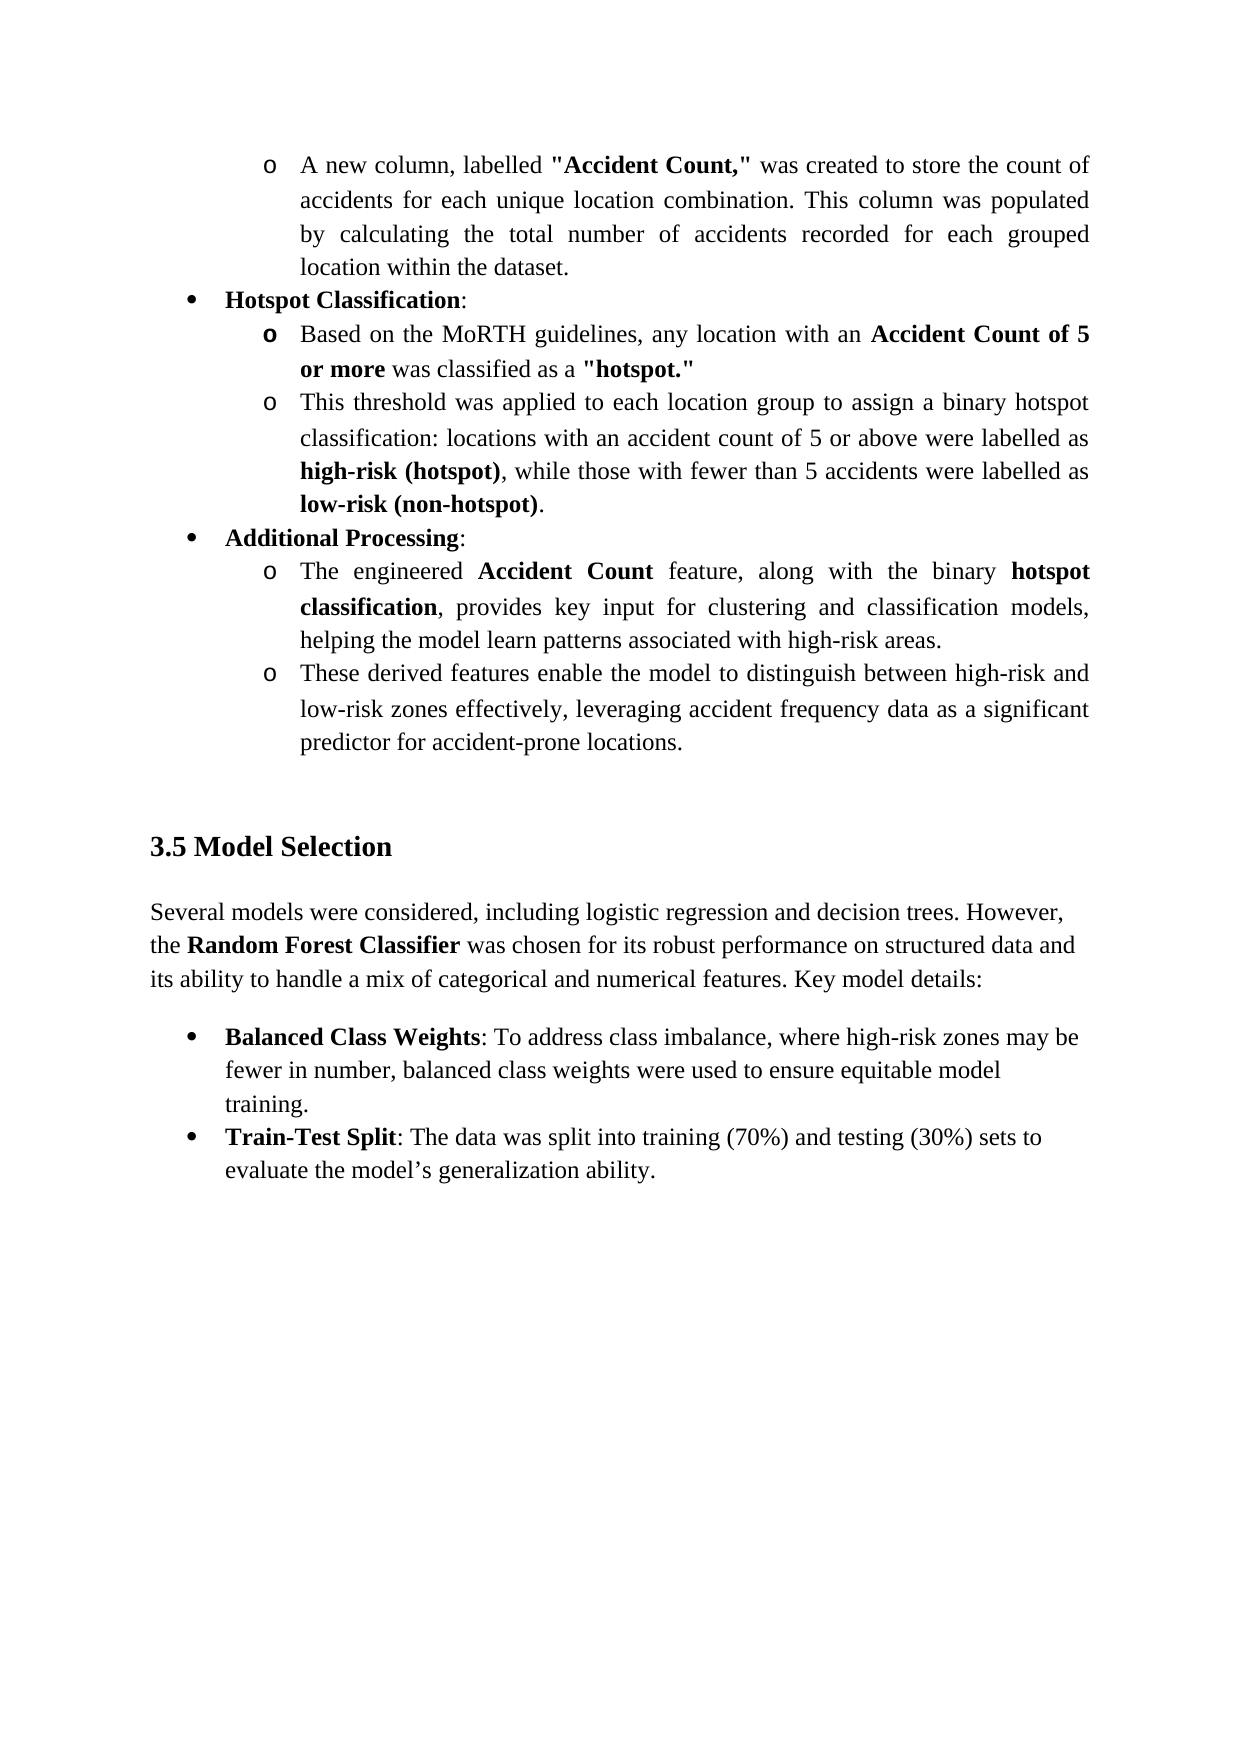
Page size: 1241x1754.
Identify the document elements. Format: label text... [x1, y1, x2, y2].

list Train-Test Split: The data was split into training (70%) and testing (30%) sets to evaluate the model’s generalization ability. [187, 1122, 1090, 1184]
subtitle 3.5 Model Selection [150, 829, 1090, 863]
list This threshold was applied to each location group to assign a binary hotspot classification: locations with an accident count of 5 or above were labelled as high-risk (hotspot), while those with fewer than 5 accidents were labelled as low-risk (non-hotspot). [262, 387, 1090, 518]
list Balanced Class Weights: To address class imbalance, where high-risk zones may be fewer in number, balanced class weights were used to ensure equitable model training. [187, 1022, 1090, 1118]
list Based on the MoRTH guidelines, any location with an Accident Count of 5 or more was classified as a "hotspot." [262, 319, 1090, 383]
list A new column, labelled "Accident Count," was created to store the count of accidents for each unique location combination. This column was populated by calculating the total number of accidents recorded for each grouped location within the dataset. [262, 150, 1090, 281]
list The engineered Accident Count feature, along with the binary hotspot classification, provides key input for clustering and classification models, helping the model learn patterns associated with high-risk areas. [262, 556, 1090, 654]
list These derived features enable the model to distinguish between high-risk and low-risk zones effectively, leveraging accident frequency data as a significant predictor for accident-prone locations. [262, 658, 1090, 756]
text Several models were considered, including logistic regression and decision trees. However, the Random Forest Classifier was chosen for its robust performance on structured data and its ability to handle a mix of categorical and numerical features. Key model details: [150, 897, 1090, 993]
list Additional Processing: [187, 523, 1090, 552]
list Hotspot Classification: [187, 285, 1090, 314]
